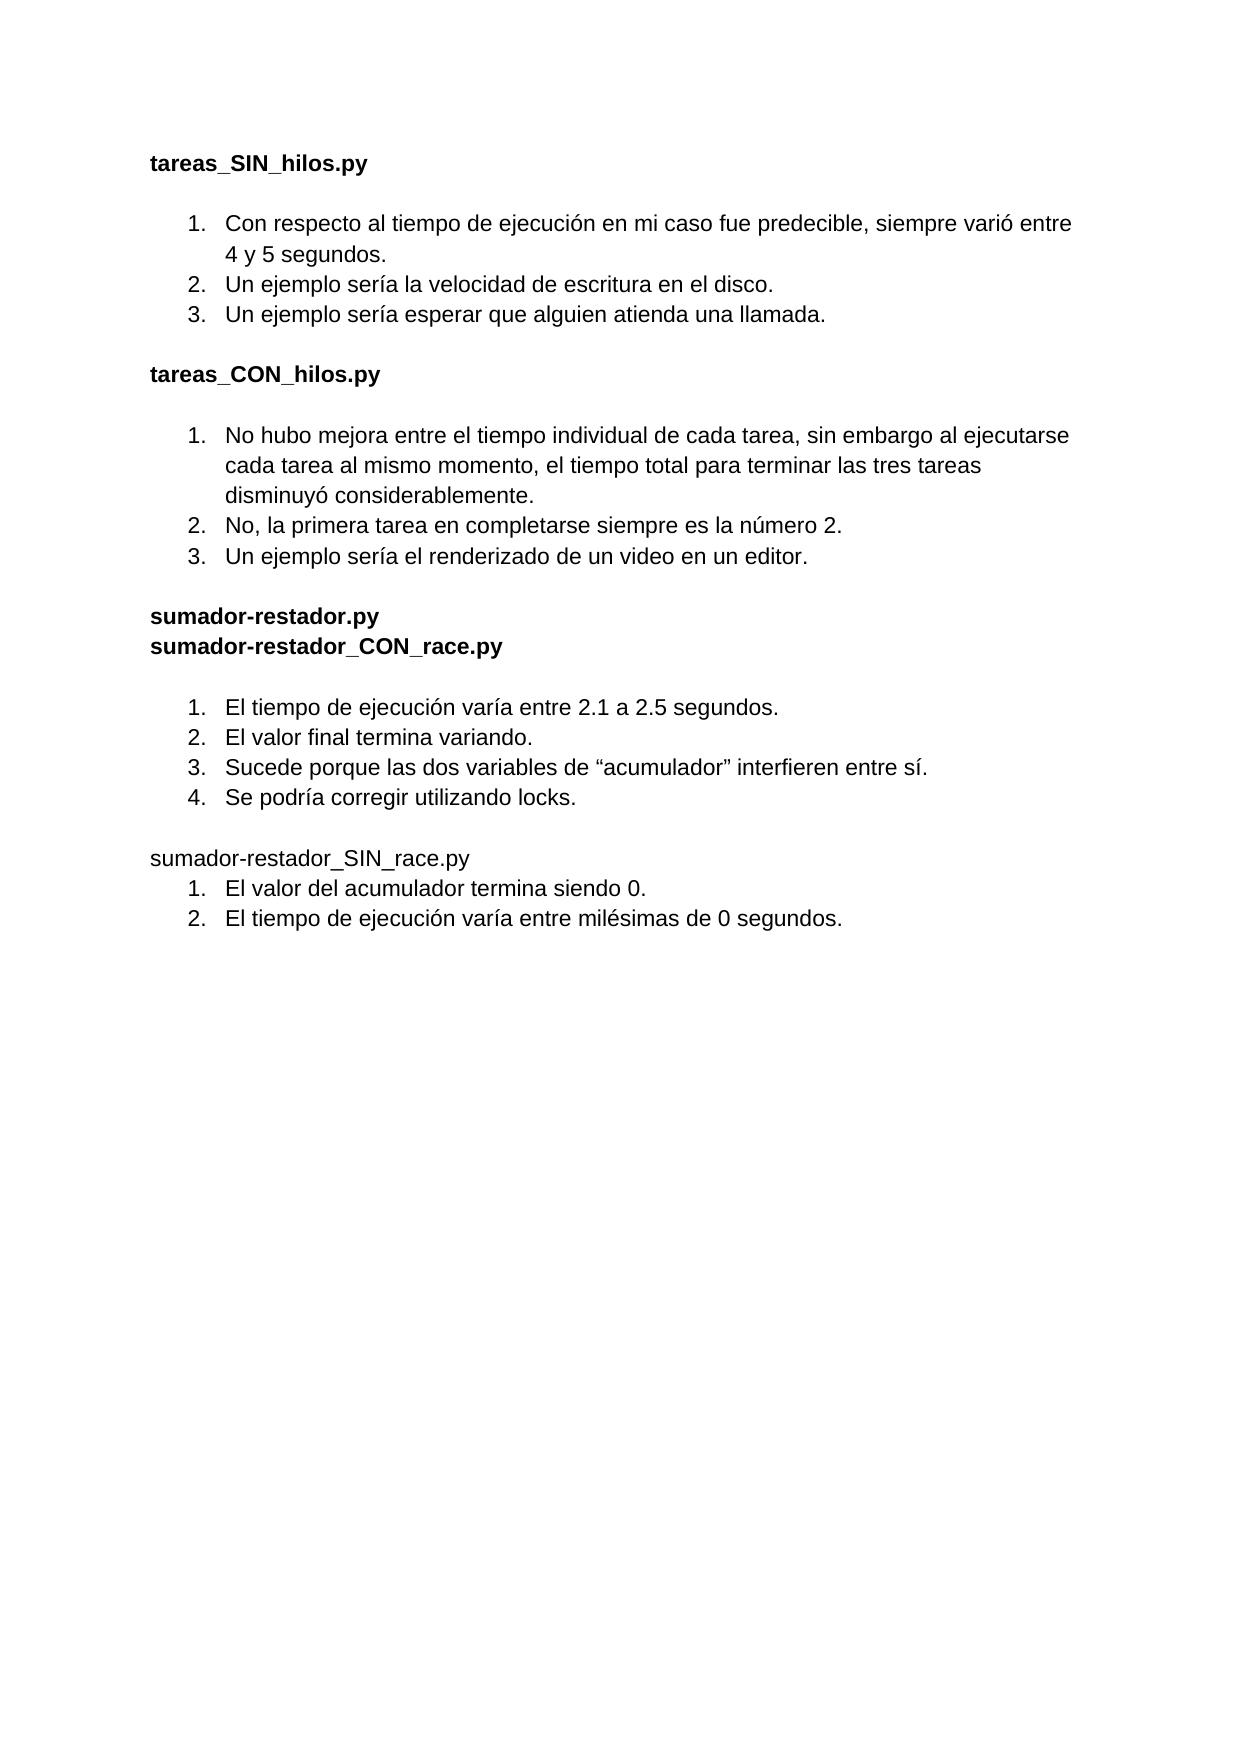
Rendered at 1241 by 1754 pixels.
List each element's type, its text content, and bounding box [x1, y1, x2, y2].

list El tiempo de ejecución varía entre 2.1 a 2.5 segundos. [187, 694, 1090, 720]
list Con respecto al tiempo de ejecución en mi caso fue predecible, siempre varió entre 4 y 5 segundos. [187, 210, 1090, 267]
list El valor final termina variando. [187, 724, 1090, 750]
list No, la primera tarea en completarse siempre es la número 2. [187, 512, 1090, 539]
list Un ejemplo sería esperar que alguien atienda una llamada. [187, 301, 1090, 327]
text sumador-restador_CON_race.py [150, 633, 1090, 660]
list Un ejemplo sería el renderizado de un video en un editor. [187, 543, 1090, 569]
text tareas_CON_hilos.py [150, 361, 1090, 388]
text tareas_SIN_hilos.py [150, 150, 1090, 176]
list No hubo mejora entre el tiempo individual de cada tarea, sin embargo al ejecutarse cada tarea al mismo momento, el tiempo total para terminar las tres tareas disminuyó considerablemente. [187, 422, 1090, 509]
text sumador-restador.py [150, 603, 1090, 629]
list El valor del acumulador termina siendo 0. [187, 875, 1090, 901]
list Un ejemplo sería la velocidad de escritura en el disco. [187, 271, 1090, 297]
list El tiempo de ejecución varía entre milésimas de 0 segundos. [187, 905, 1090, 932]
list Sucede porque las dos variables de “acumulador” interfieren entre sí. [187, 754, 1090, 781]
list Se podría corregir utilizando locks. [187, 784, 1090, 811]
text sumador-restador_SIN_race.py [150, 845, 1090, 871]
